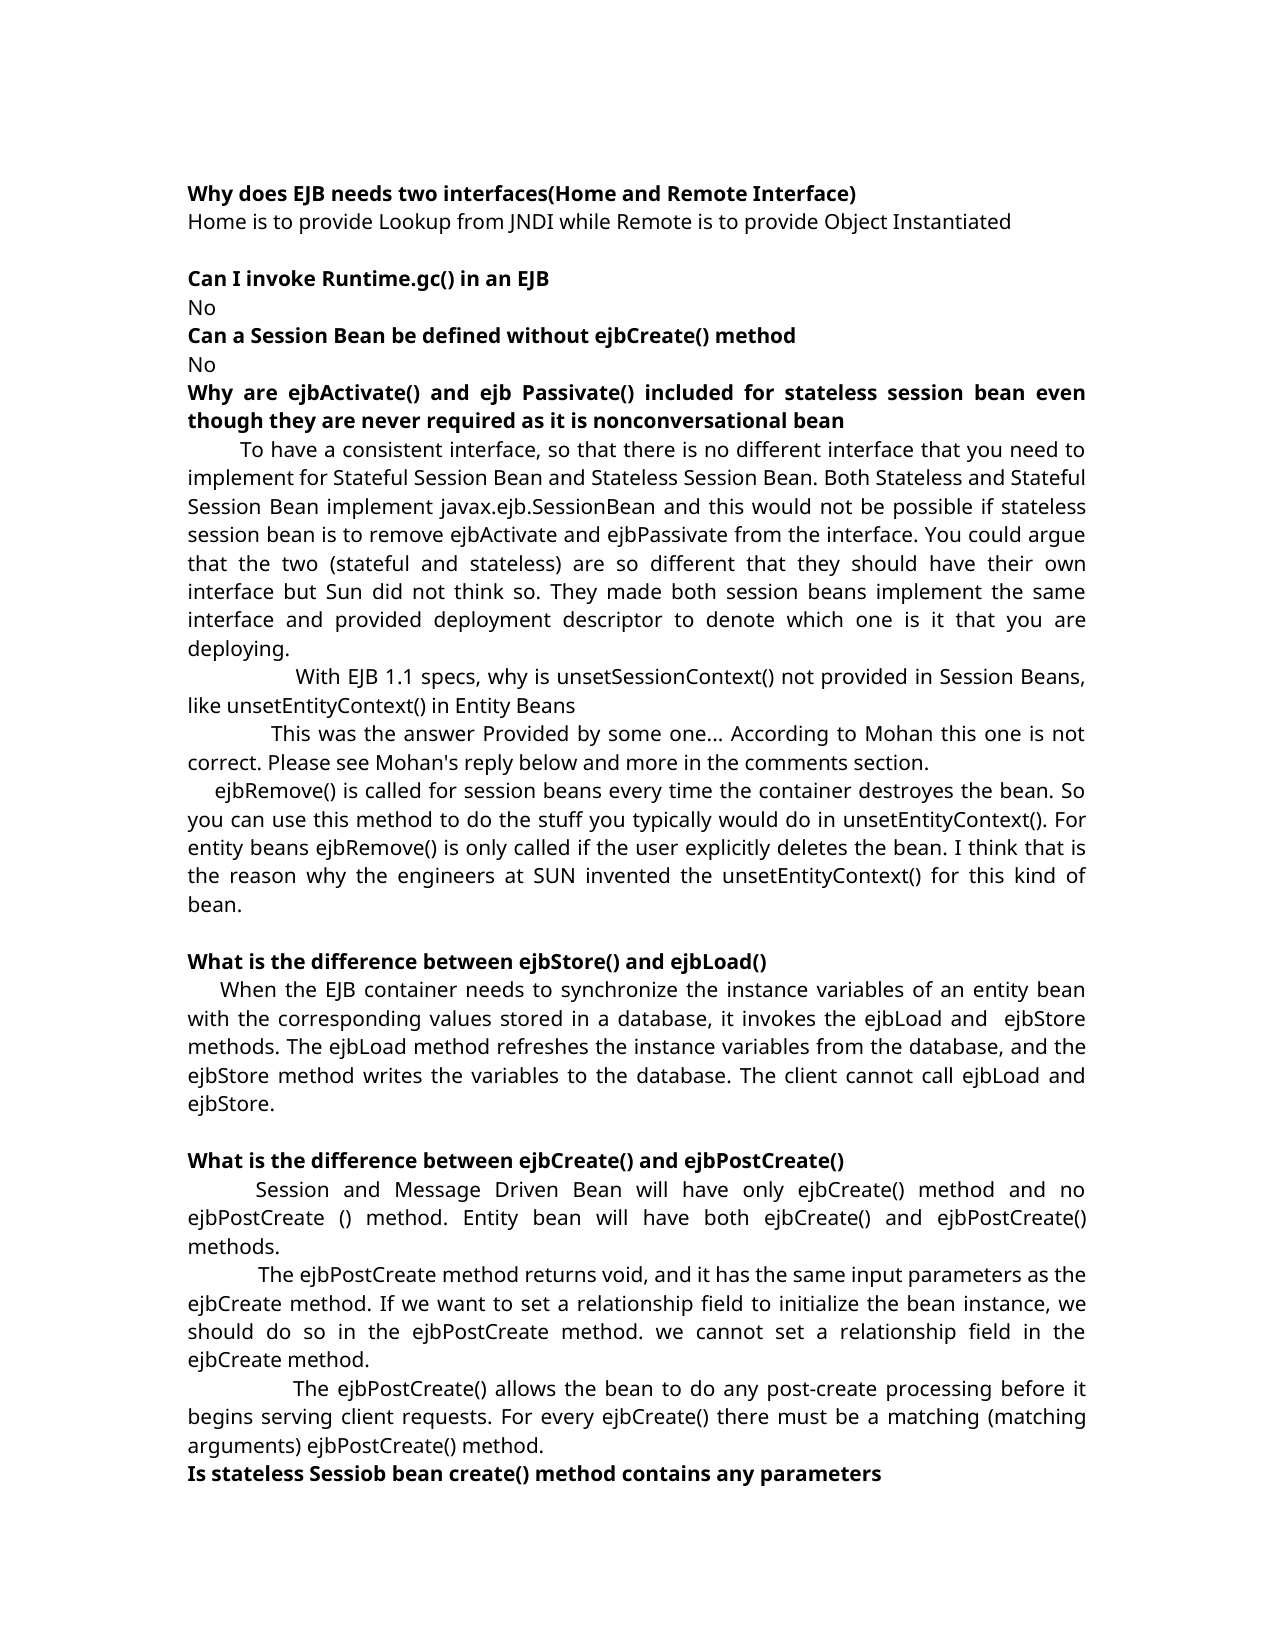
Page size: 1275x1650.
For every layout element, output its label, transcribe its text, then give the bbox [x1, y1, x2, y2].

text Can I invoke Runtime.gc() in an EJB [187, 264, 1087, 293]
text No [187, 293, 1087, 321]
text The ejbPostCreate method returns void, and it has the same input parameters as the ejbCreate method. If we want to set a relationship field to initialize the bean instance, we should do so in the ejbPostCreate method. we cannot set a relationship field in the ejbCreate method. [187, 1260, 1087, 1374]
text Why are ejbActivate() and ejb Passivate() included for stateless session bean even though they are never required as it is nonconversational bean [187, 378, 1087, 435]
text The ejbPostCreate() allows the bean to do any post-create processing before it begins serving client requests. For every ejbCreate() there must be a matching (matching arguments) ejbPostCreate() method. [187, 1374, 1087, 1459]
text When the EJB container needs to synchronize the instance variables of an entity bean with the corresponding values stored in a database, it invokes the ejbLoad and ejbStore methods. The ejbLoad method refreshes the instance variables from the database, and the ejbStore method writes the variables to the database. The client cannot call ejbLoad and ejbStore. [187, 976, 1087, 1118]
text Is stateless Sessiob bean create() method contains any parameters [187, 1459, 1087, 1488]
text With EJB 1.1 specs, why is unsetSessionContext() not provided in Session Beans, like unsetEntityContext() in Entity Beans [187, 662, 1087, 719]
text Home is to provide Lookup from JNDI while Remote is to provide Object Instantiated [187, 207, 1087, 236]
text To have a consistent interface, so that there is no different interface that you need to implement for Stateful Session Bean and Stateless Session Bean. Both Stateless and Stateful Session Bean implement javax.ejb.SessionBean and this would not be possible if stateless session bean is to remove ejbActivate and ejbPassivate from the interface. You could argue that the two (stateful and stateless) are so different that they should have their own interface but Sun did not think so. They made both session beans implement the same interface and provided deployment descriptor to denote which one is it that you are deploying. [187, 435, 1087, 662]
text This was the answer Provided by some one... According to Mohan this one is not correct. Please see Mohan's reply below and more in the comments section. [187, 719, 1087, 776]
text No [187, 350, 1087, 378]
text What is the difference between ejbCreate() and ejbPostCreate() [187, 1147, 1087, 1175]
text Session and Message Driven Bean will have only ejbCreate() method and no ejbPostCreate () method. Entity bean will have both ejbCreate() and ejbPostCreate() methods. [187, 1175, 1087, 1260]
text What is the difference between ejbStore() and ejbLoad() [187, 947, 1087, 976]
text Why does EJB needs two interfaces(Home and Remote Interface) [187, 179, 1087, 207]
text ejbRemove() is called for session beans every time the container destroyes the bean. So you can use this method to do the stuff you typically would do in unsetEntityContext(). For entity beans ejbRemove() is only called if the user explicitly deletes the bean. I think that is the reason why the engineers at SUN invented the unsetEntityContext() for this kind of bean. [187, 776, 1087, 918]
text Can a Session Bean be defined without ejbCreate() method [187, 321, 1087, 350]
